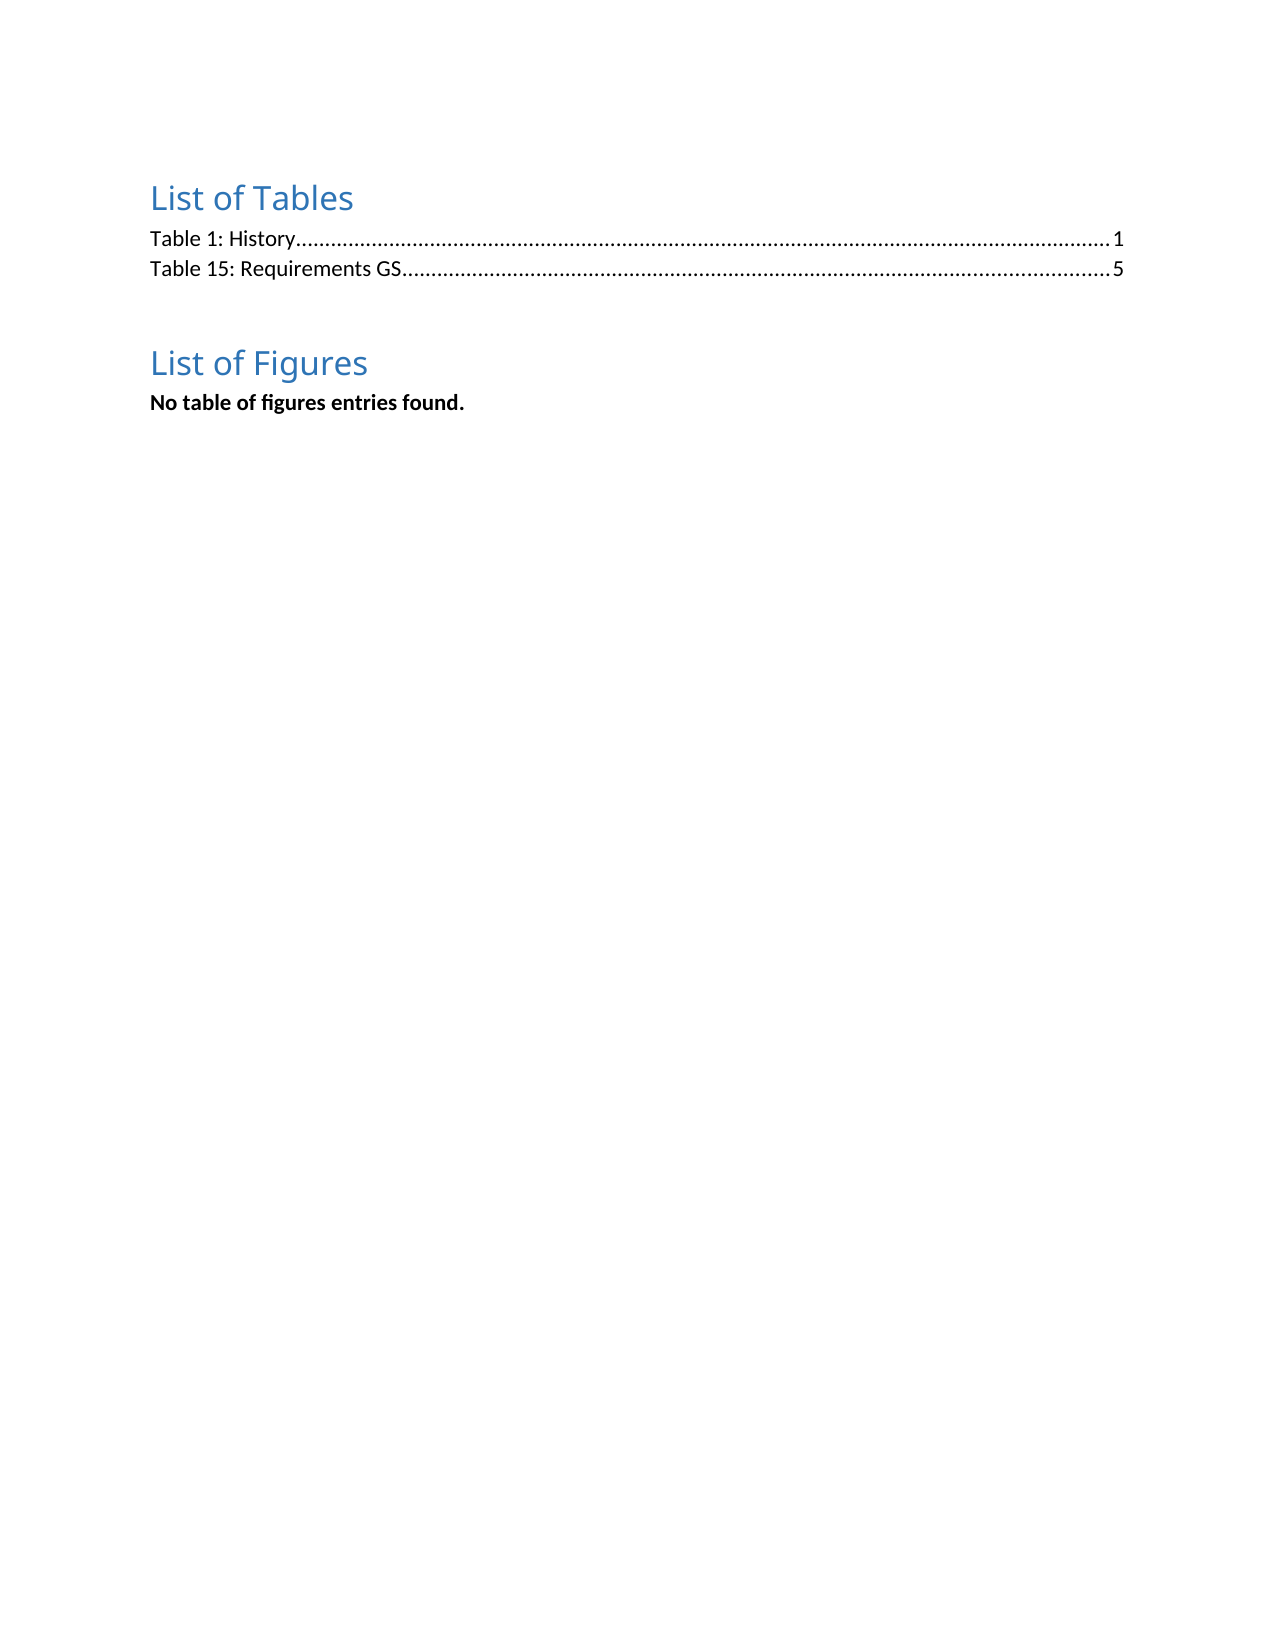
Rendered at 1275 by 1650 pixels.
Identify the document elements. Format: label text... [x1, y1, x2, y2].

subtitle List of Figures [150, 339, 1125, 385]
text Table 1: History 1 [150, 224, 1125, 252]
subtitle List of Tables [150, 175, 1125, 220]
text Table 15: Requirements GS 5 [150, 254, 1125, 282]
